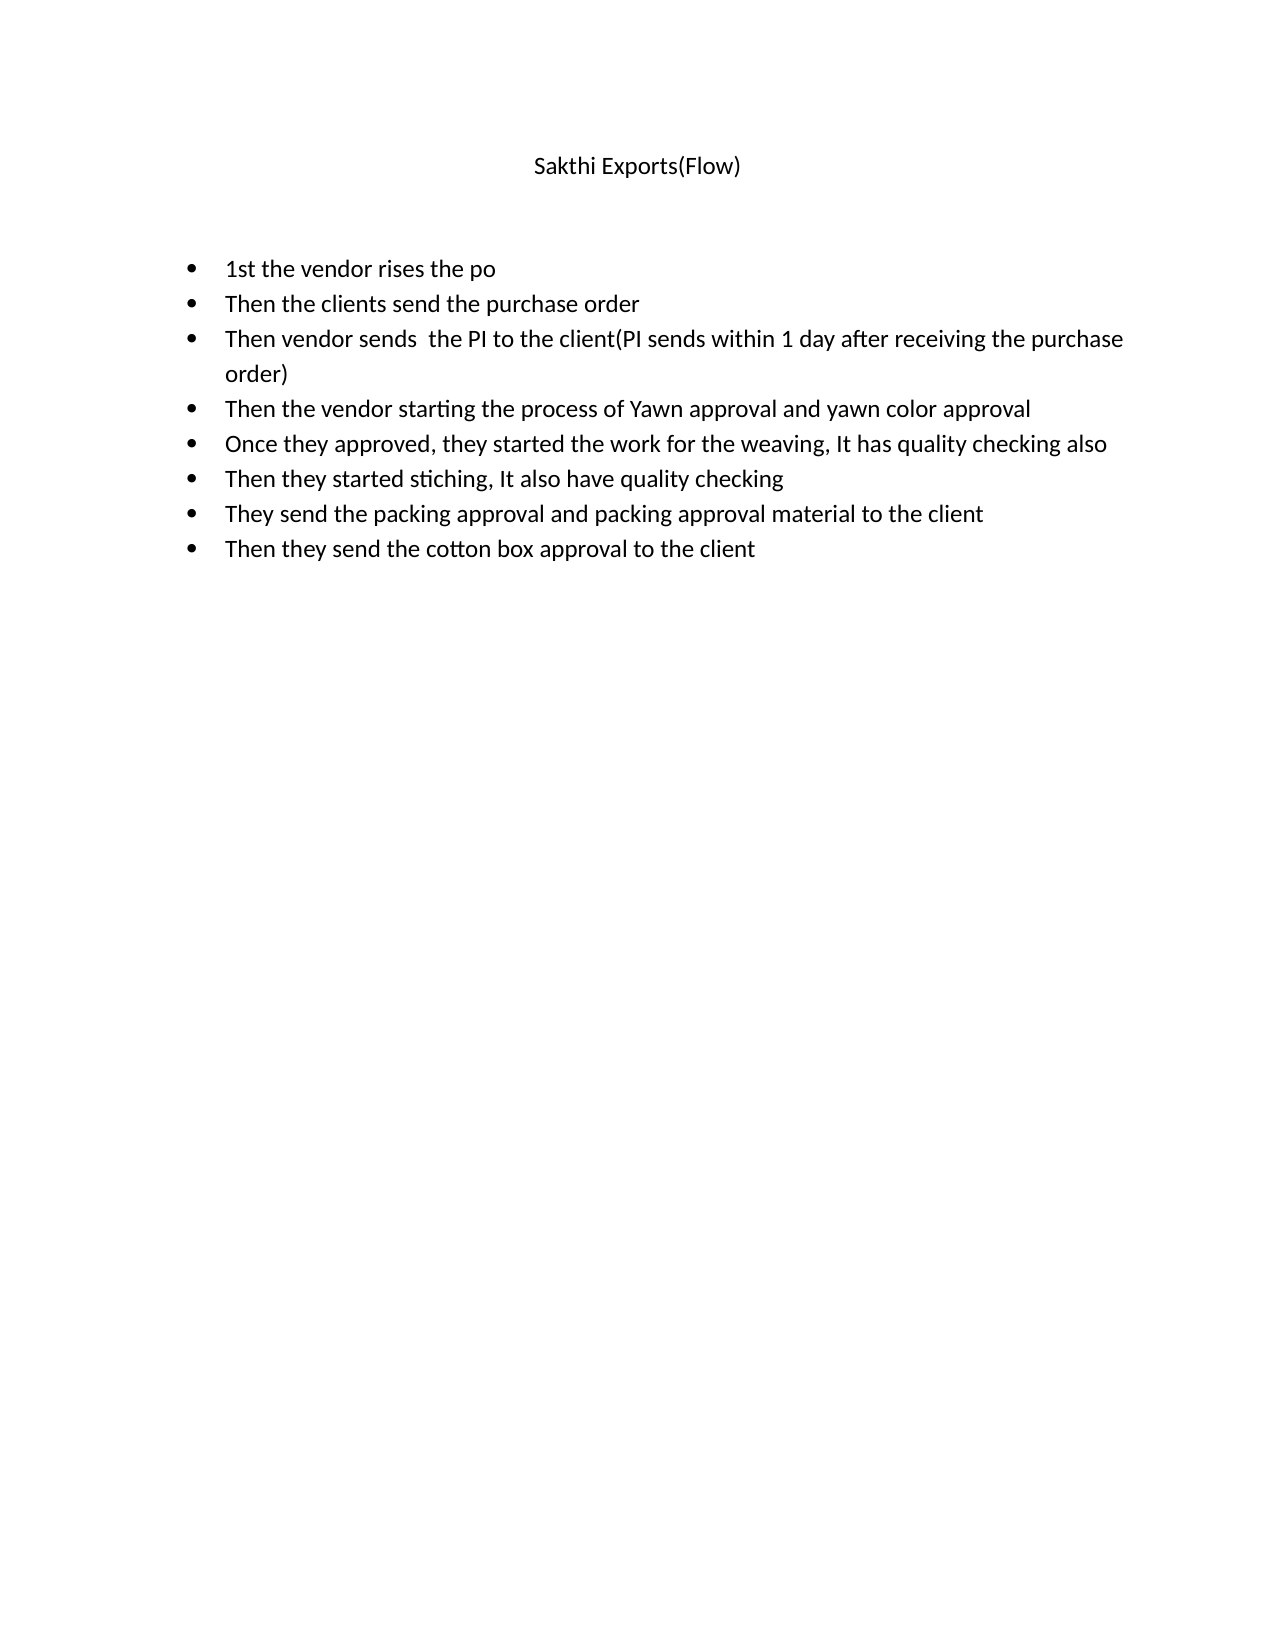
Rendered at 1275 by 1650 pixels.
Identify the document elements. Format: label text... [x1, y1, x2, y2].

list They send the packing approval and packing approval material to the client [187, 498, 1125, 529]
text Sakthi Exports(Flow) [150, 150, 1125, 181]
list Once they approved, they started the work for the weaving, It has quality checking also [187, 428, 1125, 459]
list 1st the vendor rises the po [187, 253, 1125, 284]
list Then the clients send the purchase order [187, 288, 1125, 319]
list Then the vendor starting the process of Yawn approval and yawn color approval [187, 393, 1125, 424]
list Then they started stiching, It also have quality checking [187, 463, 1125, 494]
list Then vendor sends the PI to the client(PI sends within 1 day after receiving the purchase order) [187, 323, 1125, 389]
list Then they send the cotton box approval to the client [187, 533, 1125, 564]
